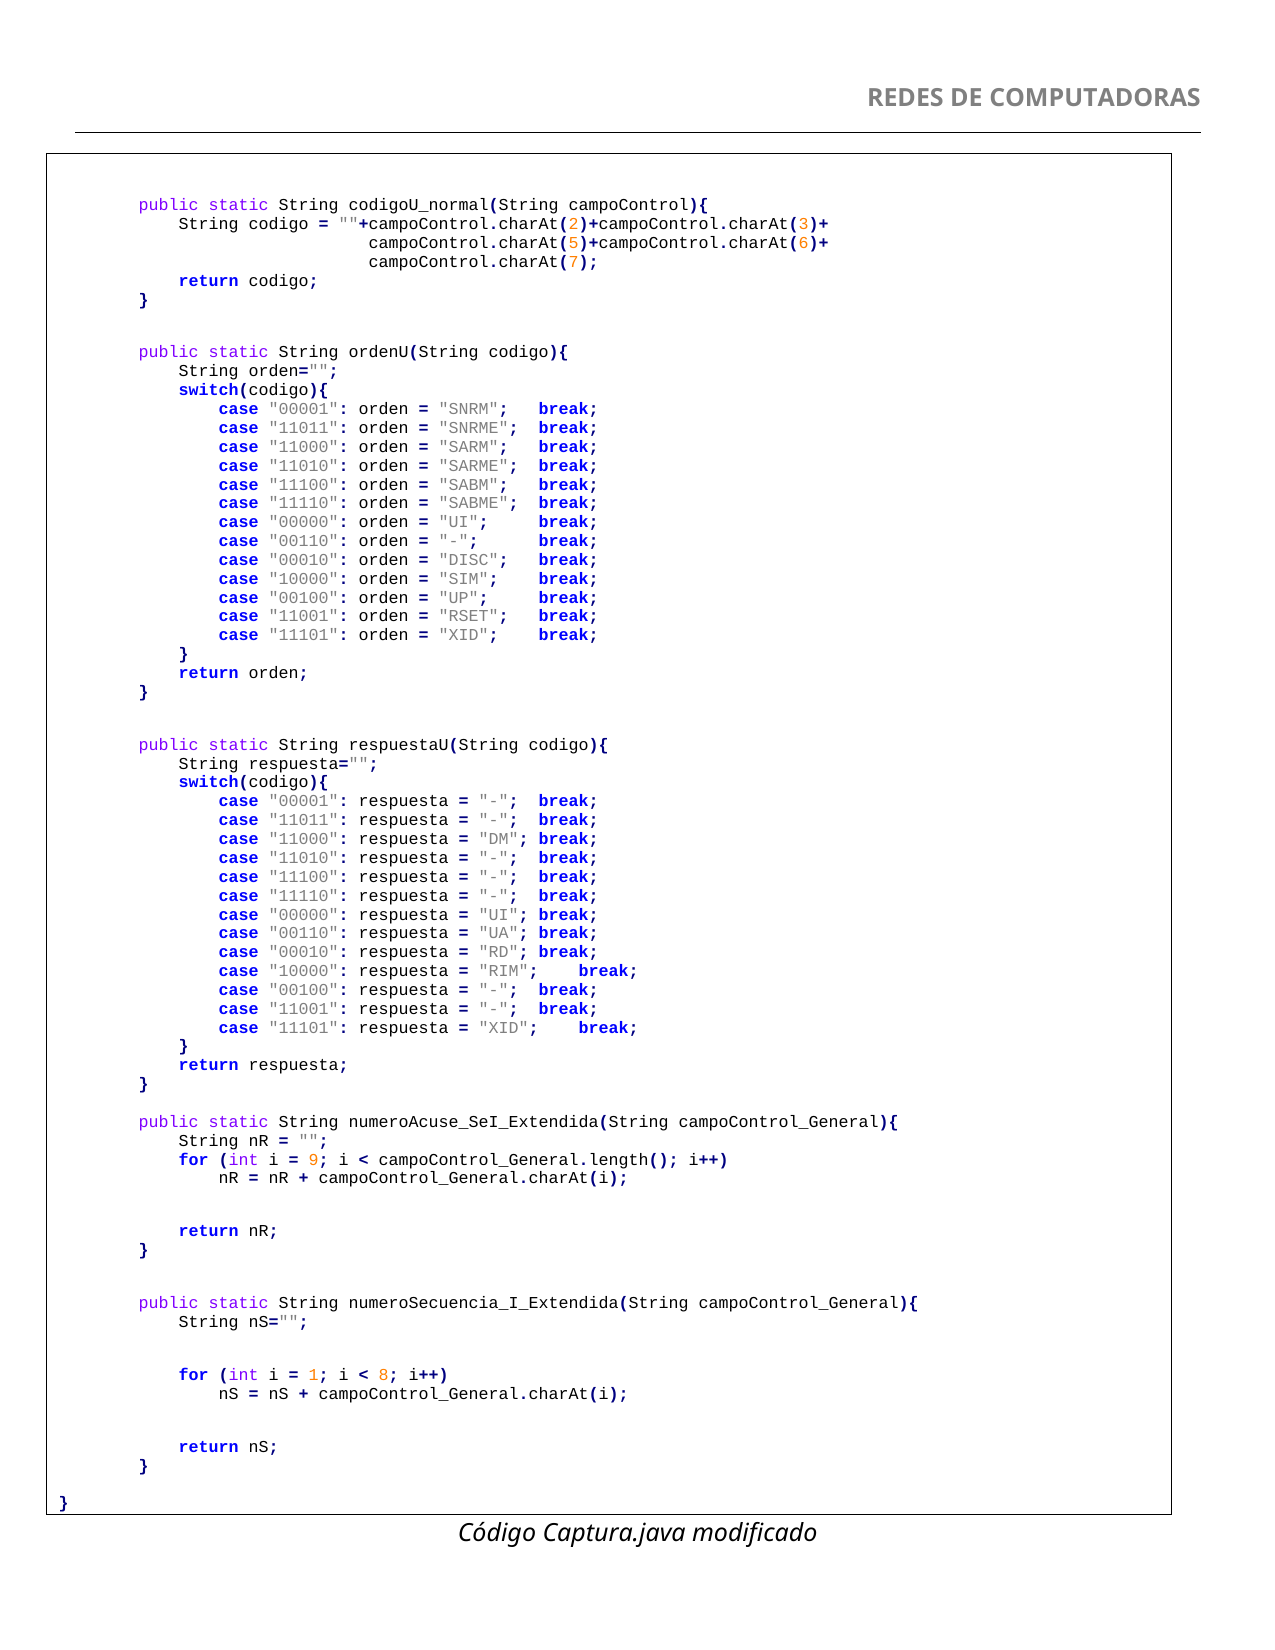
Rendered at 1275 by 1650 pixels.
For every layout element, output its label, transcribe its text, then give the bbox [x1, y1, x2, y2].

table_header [47, 154, 1171, 1514]
text Código Captura.java modificado [100, 1515, 1176, 1549]
